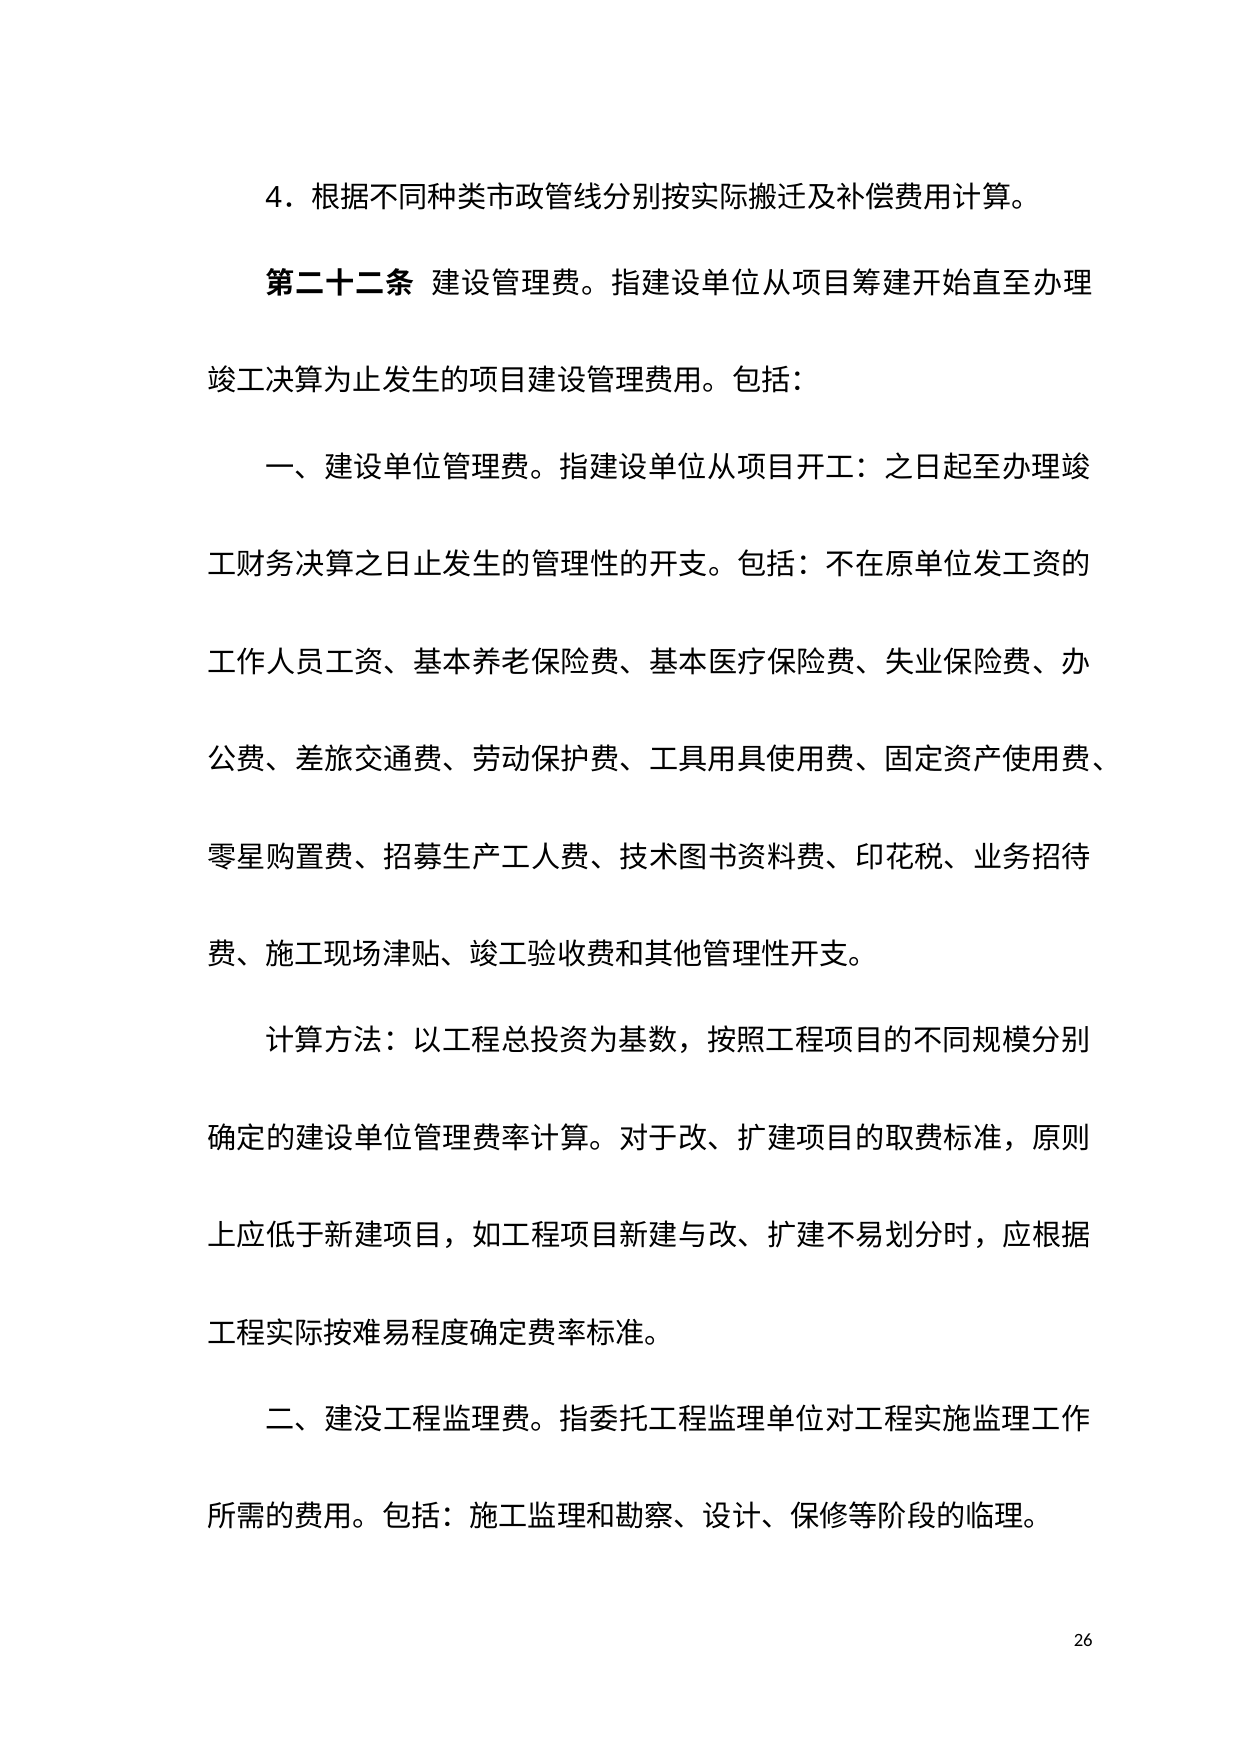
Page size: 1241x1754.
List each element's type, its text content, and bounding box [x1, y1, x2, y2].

text 二、建没工程监理费。指委托工程监理单位对工程实施监理工作所需的费用。包括：施工监理和勘察、设计、保修等阶段的临理。 [207, 1384, 1092, 1547]
text 一、建设单位管理费。指建设单位从项目开工：之日起至办理竣工财务决算之日止发生的管理性的开支。包括：不在原单位发工资的工作人员工资、基本养老保险费、基本医疗保险费、失业保险费、办公费、差旅交通费、劳动保护费、工具用具使用费、固定资产使用费、零星购置费、招募生产工人费、技术图书资料费、印花税、业务招待费、施工现场津贴、竣工验收费和其他管理性开支。 [207, 432, 1092, 984]
text 第二十二条 建设管理费。指建设单位从项目筹建开始直至办理竣工决算为止发生的项目建设管理费用。包括： [207, 248, 1092, 411]
text 计算方法：以工程总投资为基数，按照工程项目的不同规模分别确定的建设单位管理费率计算。对于改、扩建项目的取费标准，原则上应低于新建项目，如工程项目新建与改、扩建不易划分时，应根据工程实际按难易程度确定费率标准。 [207, 1005, 1092, 1363]
text 4．根据不同种类市政管线分别按实际搬迁及补偿费用计算。 [207, 162, 1092, 227]
